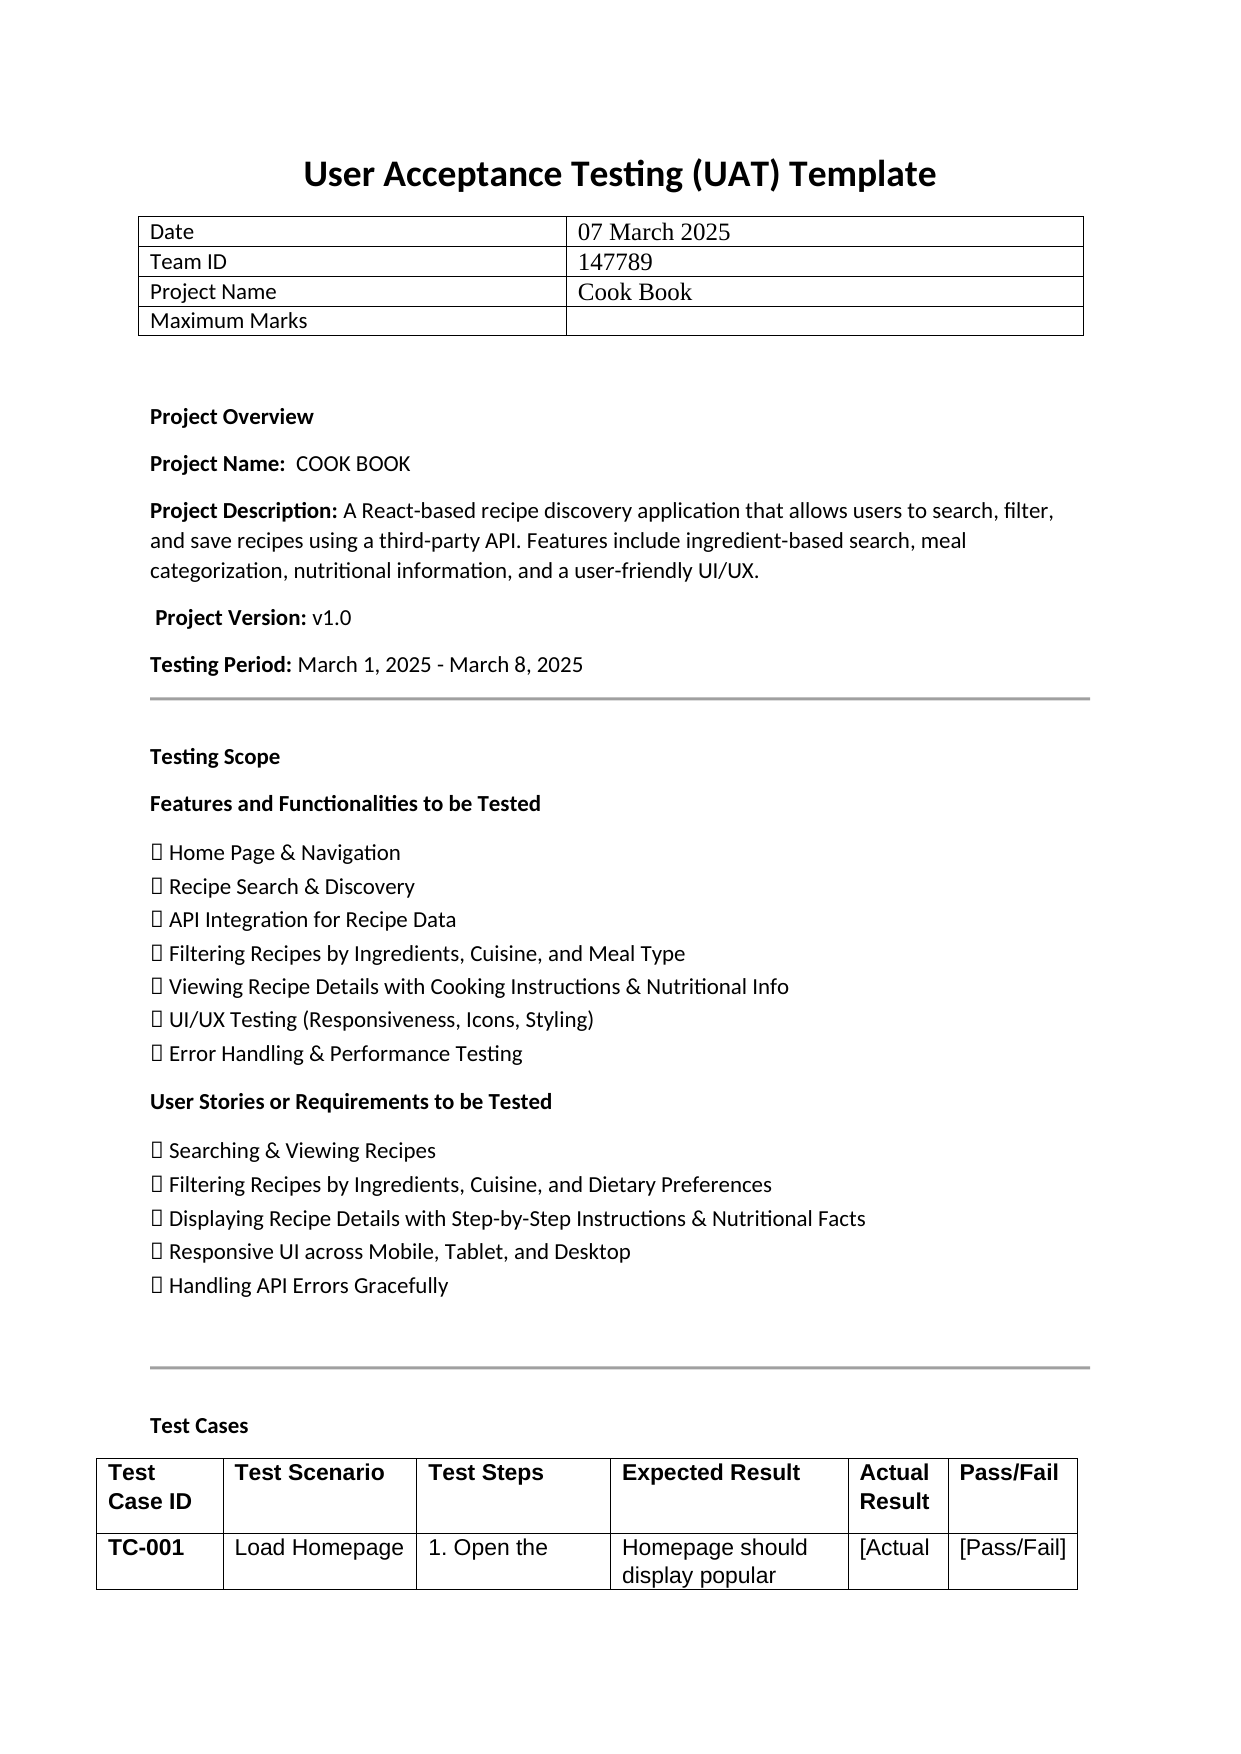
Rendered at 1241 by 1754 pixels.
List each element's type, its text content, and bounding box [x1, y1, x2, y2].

text User Acceptance Testing (UAT) Template [150, 150, 1090, 196]
table_cell Cook Book [567, 277, 1083, 306]
table_header 07 March 2025 [567, 217, 1083, 246]
table_cell Load Homepage [224, 1534, 416, 1589]
table_cell Project Name [139, 277, 566, 306]
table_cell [417, 1534, 610, 1589]
table_cell 147789 [567, 247, 1083, 276]
text Test Cases [150, 1411, 1090, 1439]
table_cell Maximum Marks [139, 307, 566, 335]
text User Stories or Requirements to be Tested [150, 1087, 1090, 1115]
table_header Date [139, 217, 566, 246]
table_header Pass/Fail [949, 1459, 1077, 1533]
text Testing Period: March 1, 2025 - March 8, 2025 [150, 650, 1090, 678]
text Home Page & Navigation Recipe Search & Discovery API Integration for Recipe Data Filtering Recipes by Ingredients, Cuisine, and Meal Type Viewing Recipe Details with Cooking Instructions & Nutritional Info UI/UX Testing (Responsiveness, Icons, Styling) Error Handling & Performance Testing [150, 836, 1090, 1068]
table_cell [Pass/Fail] [949, 1534, 1077, 1589]
table_header Actual Result [849, 1459, 948, 1533]
table_header Test Scenario [224, 1459, 416, 1533]
table_cell [Actual Result] [849, 1534, 948, 1589]
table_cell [611, 1534, 848, 1589]
text Project Overview [150, 402, 1090, 431]
table_cell [567, 307, 1083, 335]
table_header Test Steps [417, 1459, 610, 1533]
text Project Version: v1.0 [150, 603, 1090, 632]
table_header Expected Result [611, 1459, 848, 1533]
table_cell Team ID [139, 247, 566, 276]
table_cell TC-001 [97, 1534, 223, 1589]
text 📌 Searching & Viewing Recipes 📌 Filtering Recipes by Ingredients, Cuisine, and Dietary Preferences 📌 Displaying Recipe Details with Step-by-Step Instructions & Nutritional Facts 📌 Responsive UI across Mobile, Tablet, and Desktop 📌 Handling API Errors Gracefully [150, 1134, 1090, 1300]
text Features and Functionalities to be Tested [150, 789, 1090, 817]
text Testing Scope [150, 742, 1090, 770]
text Project Name: COOK BOOK [150, 449, 1090, 477]
text Project Description: A React-based recipe discovery application that allows users to search, filter, and save recipes using a third-party API. Features include ingredient-based search, meal categorization, nutritional information, and a user-friendly UI/UX. [150, 496, 1090, 585]
table_header Test Case ID [97, 1459, 223, 1533]
